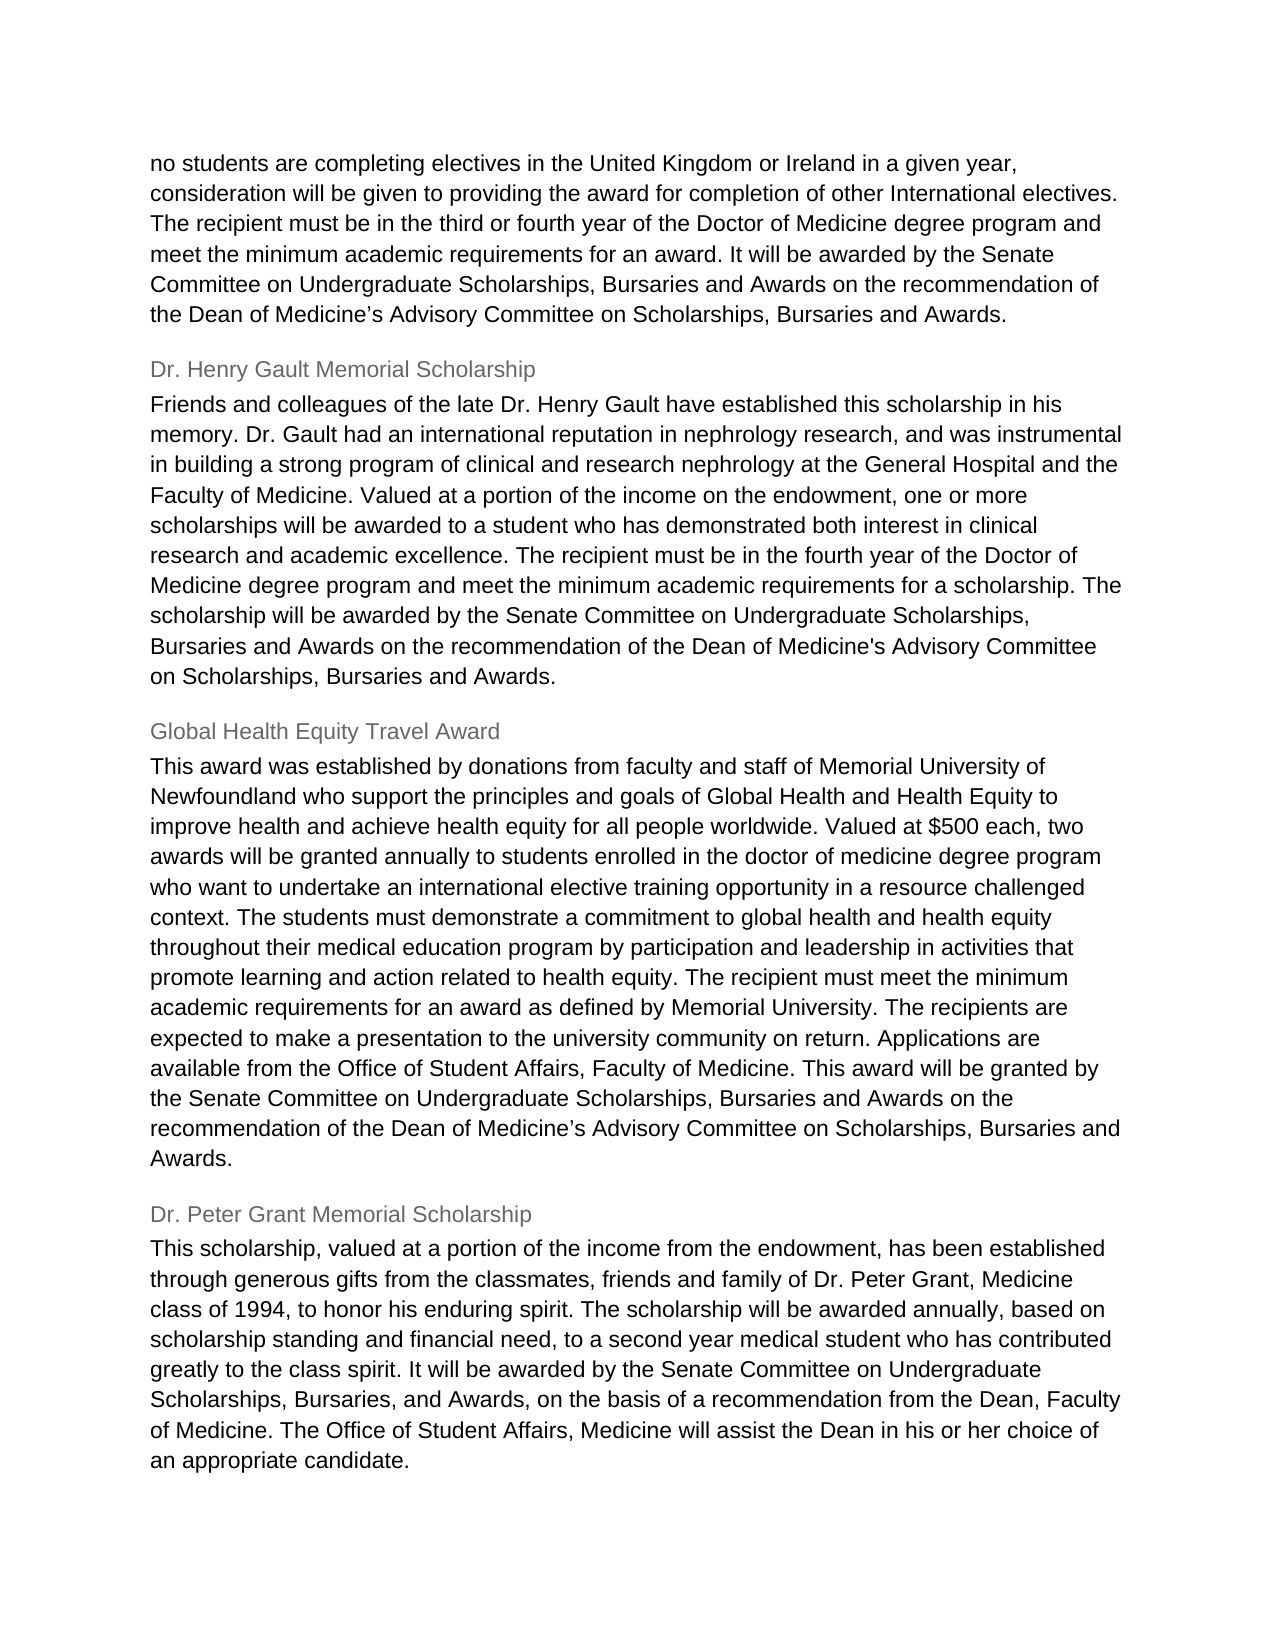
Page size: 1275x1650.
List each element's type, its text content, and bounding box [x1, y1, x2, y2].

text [150, 150, 1125, 327]
text This award was established by donations from faculty and staff of Memorial University of Newfoundland who support the principles and goals of Global Health and Health Equity to improve health and achieve health equity for all people worldwide. Valued at $500 each, two awards will be granted annually to students enrolled in the doctor of medicine degree program who want to undertake an international elective training opportunity in a resource challenged context. The students must demonstrate a commitment to global health and health equity throughout their medical education program by participation and leadership in activities that promote learning and action related to health equity. The recipient must meet the minimum academic requirements for an award as defined by Memorial University. The recipients are expected to make a presentation to the university community on return. Applications are available from the Office of Student Affairs, Faculty of Medicine. This award will be granted by the Senate Committee on Undergraduate Scholarships, Bursaries and Awards on the recommendation of the Dean of Medicine’s Advisory Committee on Scholarships, Bursaries and Awards. [150, 753, 1125, 1172]
subtitle Dr. Peter Grant Memorial Scholarship [150, 1201, 1125, 1227]
text This scholarship, valued at a portion of the income from the endowment, has been established through generous gifts from the classmates, friends and family of Dr. Peter Grant, Medicine class of 1994, to honor his enduring spirit. The scholarship will be awarded annually, based on scholarship standing and financial need, to a second year medical student who has contributed greatly to the class spirit. It will be awarded by the Senate Committee on Undergraduate Scholarships, Bursaries, and Awards, on the basis of a recommendation from the Dean, Faculty of Medicine. The Office of Student Affairs, Medicine will assist the Dean in his or her choice of an appropriate candidate. [150, 1235, 1125, 1473]
text Friends and colleagues of the late Dr. Henry Gault have established this scholarship in his memory. Dr. Gault had an international reputation in nephrology research, and was instrumental in building a strong program of clinical and research nephrology at the General Hospital and the Faculty of Medicine. Valued at a portion of the income on the endowment, one or more scholarships will be awarded to a student who has demonstrated both interest in clinical research and academic excellence. The recipient must be in the fourth year of the Doctor of Medicine degree program and meet the minimum academic requirements for a scholarship. The scholarship will be awarded by the Senate Committee on Undergraduate Scholarships, Bursaries and Awards on the recommendation of the Dean of Medicine's Advisory Committee on Scholarships, Bursaries and Awards. [150, 391, 1125, 689]
subtitle Dr. Henry Gault Memorial Scholarship [150, 356, 1125, 383]
subtitle Global Health Equity Travel Award [150, 718, 1125, 744]
